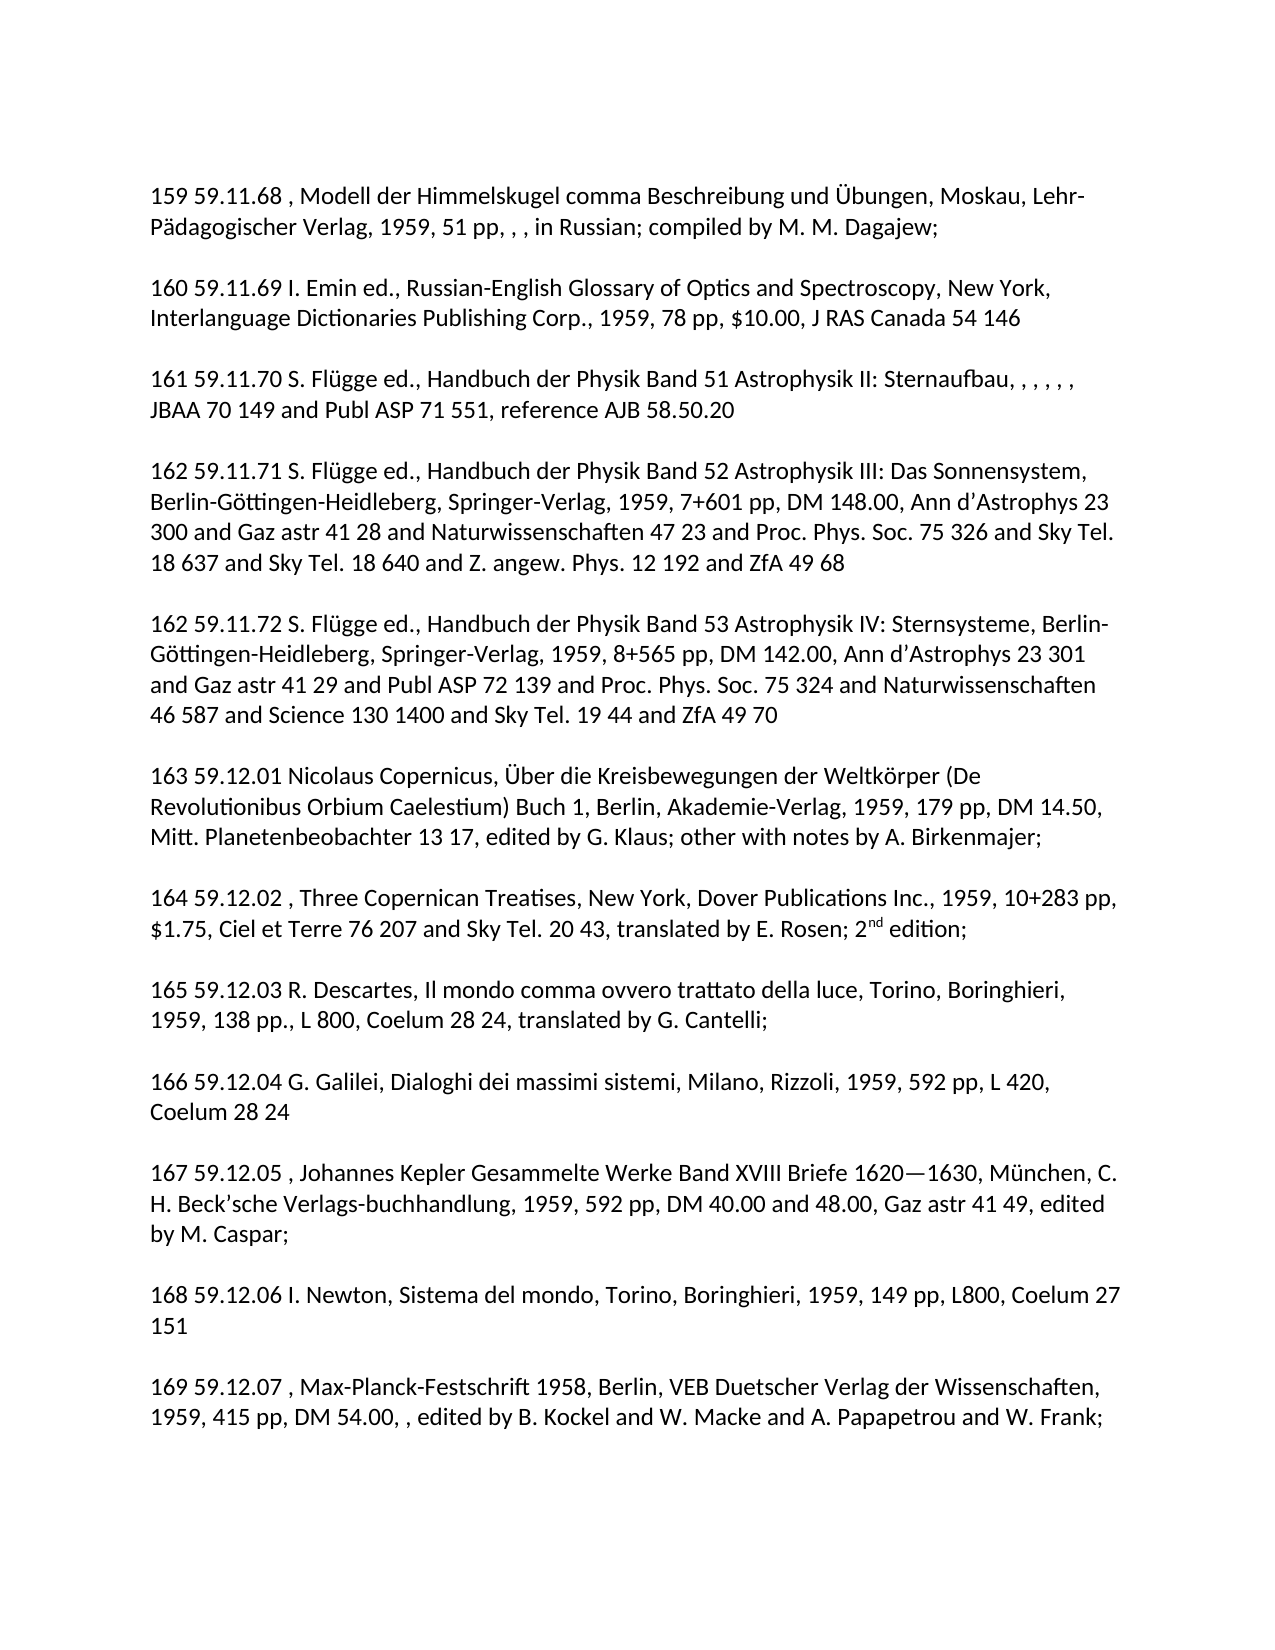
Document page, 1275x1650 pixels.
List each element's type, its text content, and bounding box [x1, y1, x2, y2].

text 168 59.12.06 I. Newton, Sistema del mondo, Torino, Boringhieri, 1959, 149 pp, L800, Coelum 27 151 [150, 1279, 1125, 1340]
text 161 59.11.70 S. Flügge ed., Handbuch der Physik Band 51 Astrophysik II: Sternaufbau, , , , , , JBAA 70 149 and Publ ASP 71 551, reference AJB 58.50.20 [150, 364, 1125, 425]
text 164 59.12.02 , Three Copernican Treatises, New York, Dover Publications Inc., 1959, 10+283 pp, $1.75, Ciel et Terre 76 207 and Sky Tel. 20 43, translated by E. Rosen; 2nd edition; [150, 882, 1125, 943]
text 165 59.12.03 R. Descartes, Il mondo comma ovvero trattato della luce, Torino, Boringhieri, 1959, 138 pp., L 800, Coelum 28 24, translated by G. Cantelli; [150, 974, 1125, 1035]
text 166 59.12.04 G. Galilei, Dialoghi dei massimi sistemi, Milano, Rizzoli, 1959, 592 pp, L 420, Coelum 28 24 [150, 1066, 1125, 1127]
text 167 59.12.05 , Johannes Kepler Gesammelte Werke Band XVIII Briefe 1620—1630, München, C. H. Beck’sche Verlags-buchhandlung, 1959, 592 pp, DM 40.00 and 48.00, Gaz astr 41 49, edited by M. Caspar; [150, 1157, 1125, 1249]
text 169 59.12.07 , Max-Planck-Festschrift 1958, Berlin, VEB Duetscher Verlag der Wissenschaften, 1959, 415 pp, DM 54.00, , edited by B. Kockel and W. Macke and A. Papapetrou and W. Frank; [150, 1371, 1125, 1432]
text 162 59.11.72 S. Flügge ed., Handbuch der Physik Band 53 Astrophysik IV: Sternsysteme, Berlin-Göttingen-Heidleberg, Springer-Verlag, 1959, 8+565 pp, DM 142.00, Ann d’Astrophys 23 301 and Gaz astr 41 29 and Publ ASP 72 139 and Proc. Phys. Soc. 75 324 and Naturwissenschaften 46 587 and Science 130 1400 and Sky Tel. 19 44 and ZfA 49 70 [150, 608, 1125, 730]
text 159 59.11.68 , Modell der Himmelskugel comma Beschreibung und Übungen, Moskau, Lehr-Pädagogischer Verlag, 1959, 51 pp, , , in Russian; compiled by M. M. Dagajew; [150, 181, 1125, 242]
text 162 59.11.71 S. Flügge ed., Handbuch der Physik Band 52 Astrophysik III: Das Sonnensystem, Berlin-Göttingen-Heidleberg, Springer-Verlag, 1959, 7+601 pp, DM 148.00, Ann d’Astrophys 23 300 and Gaz astr 41 28 and Naturwissenschaften 47 23 and Proc. Phys. Soc. 75 326 and Sky Tel. 18 637 and Sky Tel. 18 640 and Z. angew. Phys. 12 192 and ZfA 49 68 [150, 455, 1125, 577]
text 163 59.12.01 Nicolaus Copernicus, Über die Kreisbewegungen der Weltkörper (De Revolutionibus Orbium Caelestium) Buch 1, Berlin, Akademie-Verlag, 1959, 179 pp, DM 14.50, Mitt. Planetenbeobachter 13 17, edited by G. Klaus; other with notes by A. Birkenmajer; [150, 760, 1125, 852]
text 160 59.11.69 I. Emin ed., Russian-English Glossary of Optics and Spectroscopy, New York, Interlanguage Dictionaries Publishing Corp., 1959, 78 pp, $10.00, J RAS Canada 54 146 [150, 272, 1125, 333]
